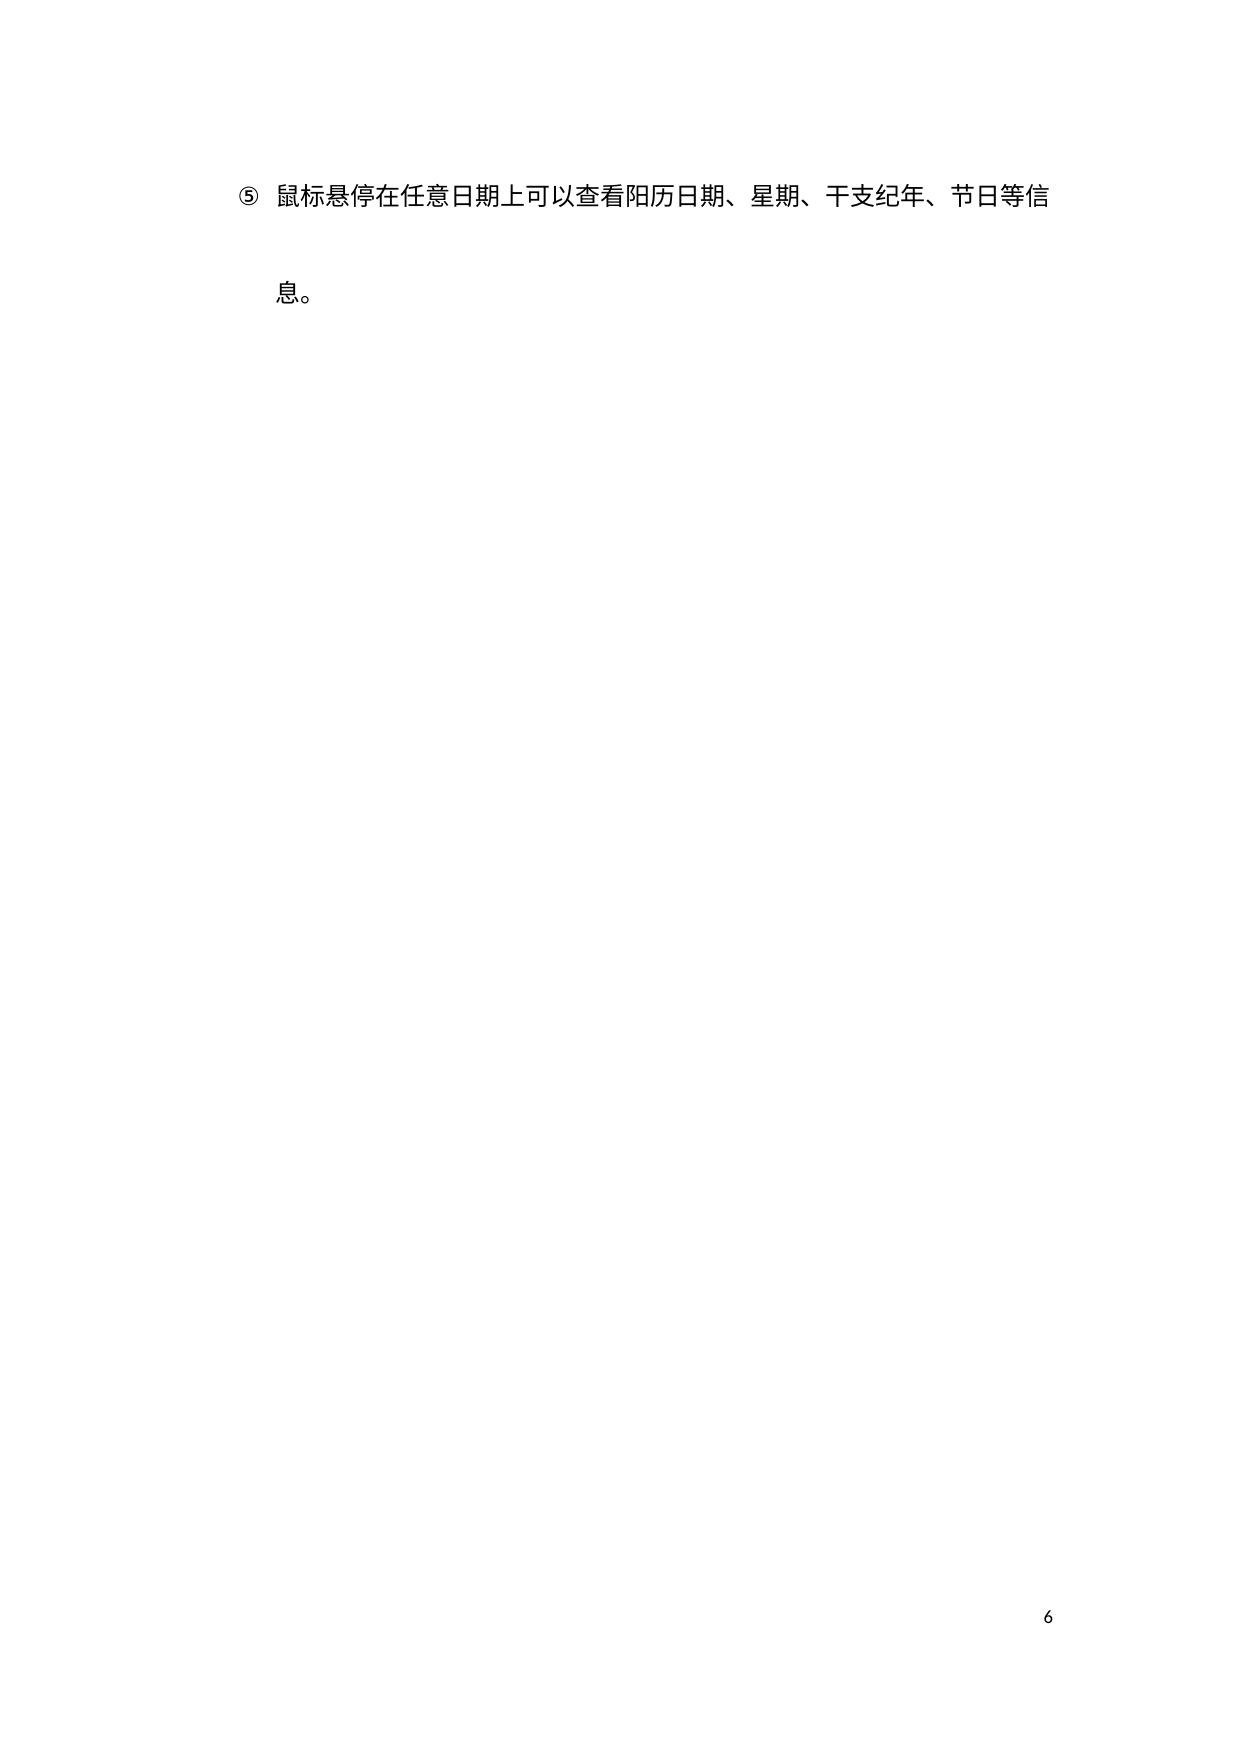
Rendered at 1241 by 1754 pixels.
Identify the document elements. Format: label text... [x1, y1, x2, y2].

list 鼠标悬停在任意日期上可以查看阳历日期、星期、干支纪年、节日等信息。 [237, 162, 1053, 324]
